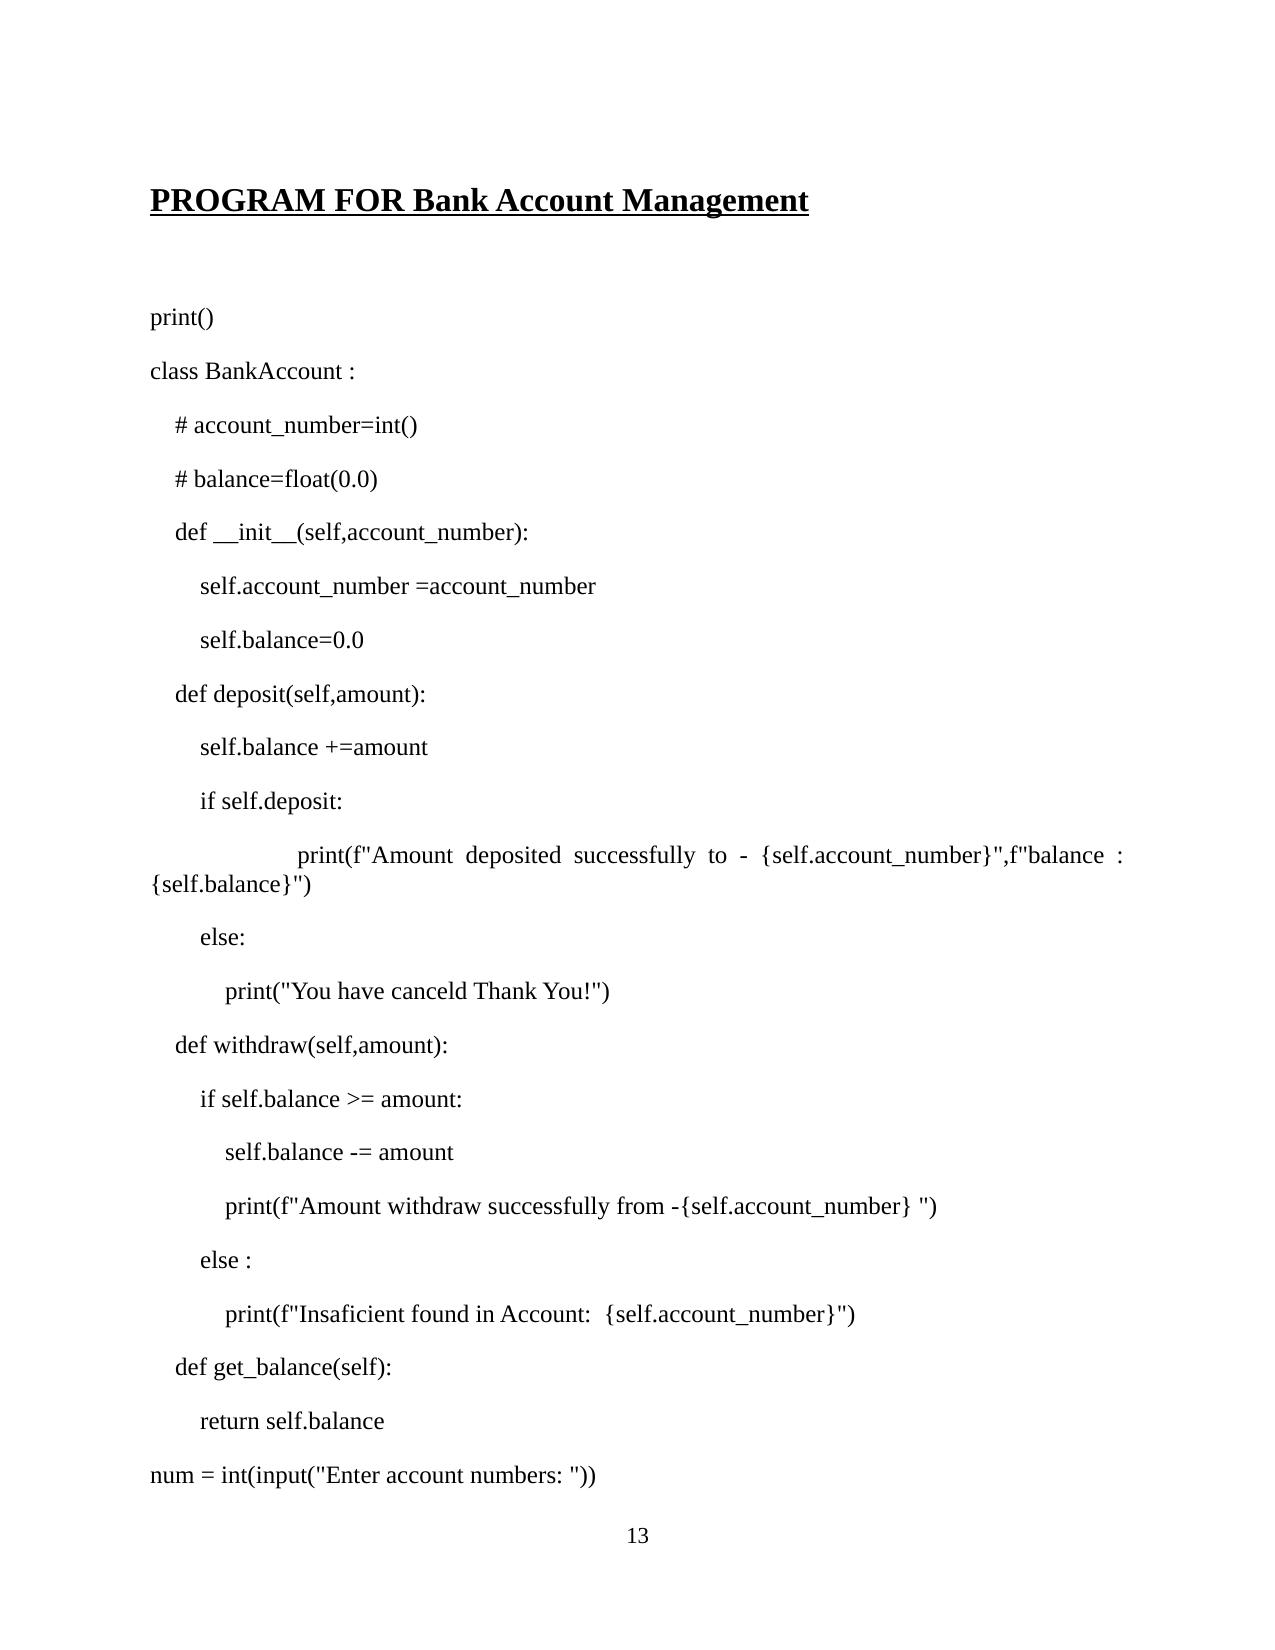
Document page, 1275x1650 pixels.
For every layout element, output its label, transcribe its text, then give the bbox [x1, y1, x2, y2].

text if self.balance >= amount: [150, 1084, 1125, 1112]
text num = int(input("Enter account numbers: ")) [150, 1460, 1125, 1489]
text print(f"Amount deposited successfully to - {self.account_number}",f"balance : {self.balance}") [150, 840, 1125, 897]
text class BankAccount : [150, 356, 1125, 385]
text self.balance +=amount [150, 732, 1125, 761]
text def get_balance(self): [150, 1352, 1125, 1381]
text return self.balance [150, 1406, 1125, 1435]
text def __init__(self,account_number): [150, 517, 1125, 546]
text PROGRAM FOR Bank Account Management [150, 181, 1125, 219]
text self.balance=0.0 [150, 625, 1125, 654]
text print(f"Insaficient found in Account: {self.account_number}") [150, 1299, 1125, 1327]
text if self.deposit: [150, 786, 1125, 815]
text print(f"Amount withdraw successfully from -{self.account_number} ") [150, 1191, 1125, 1220]
text self.balance -= amount [150, 1137, 1125, 1166]
text print() [150, 302, 1125, 331]
text def withdraw(self,amount): [150, 1030, 1125, 1059]
text print("You have canceld Thank You!") [150, 976, 1125, 1005]
text # account_number=int() [150, 410, 1125, 439]
text self.account_number =account_number [150, 571, 1125, 600]
text # balance=float(0.0) [150, 464, 1125, 492]
text else : [150, 1245, 1125, 1274]
text def deposit(self,amount): [150, 679, 1125, 707]
text else: [150, 922, 1125, 951]
